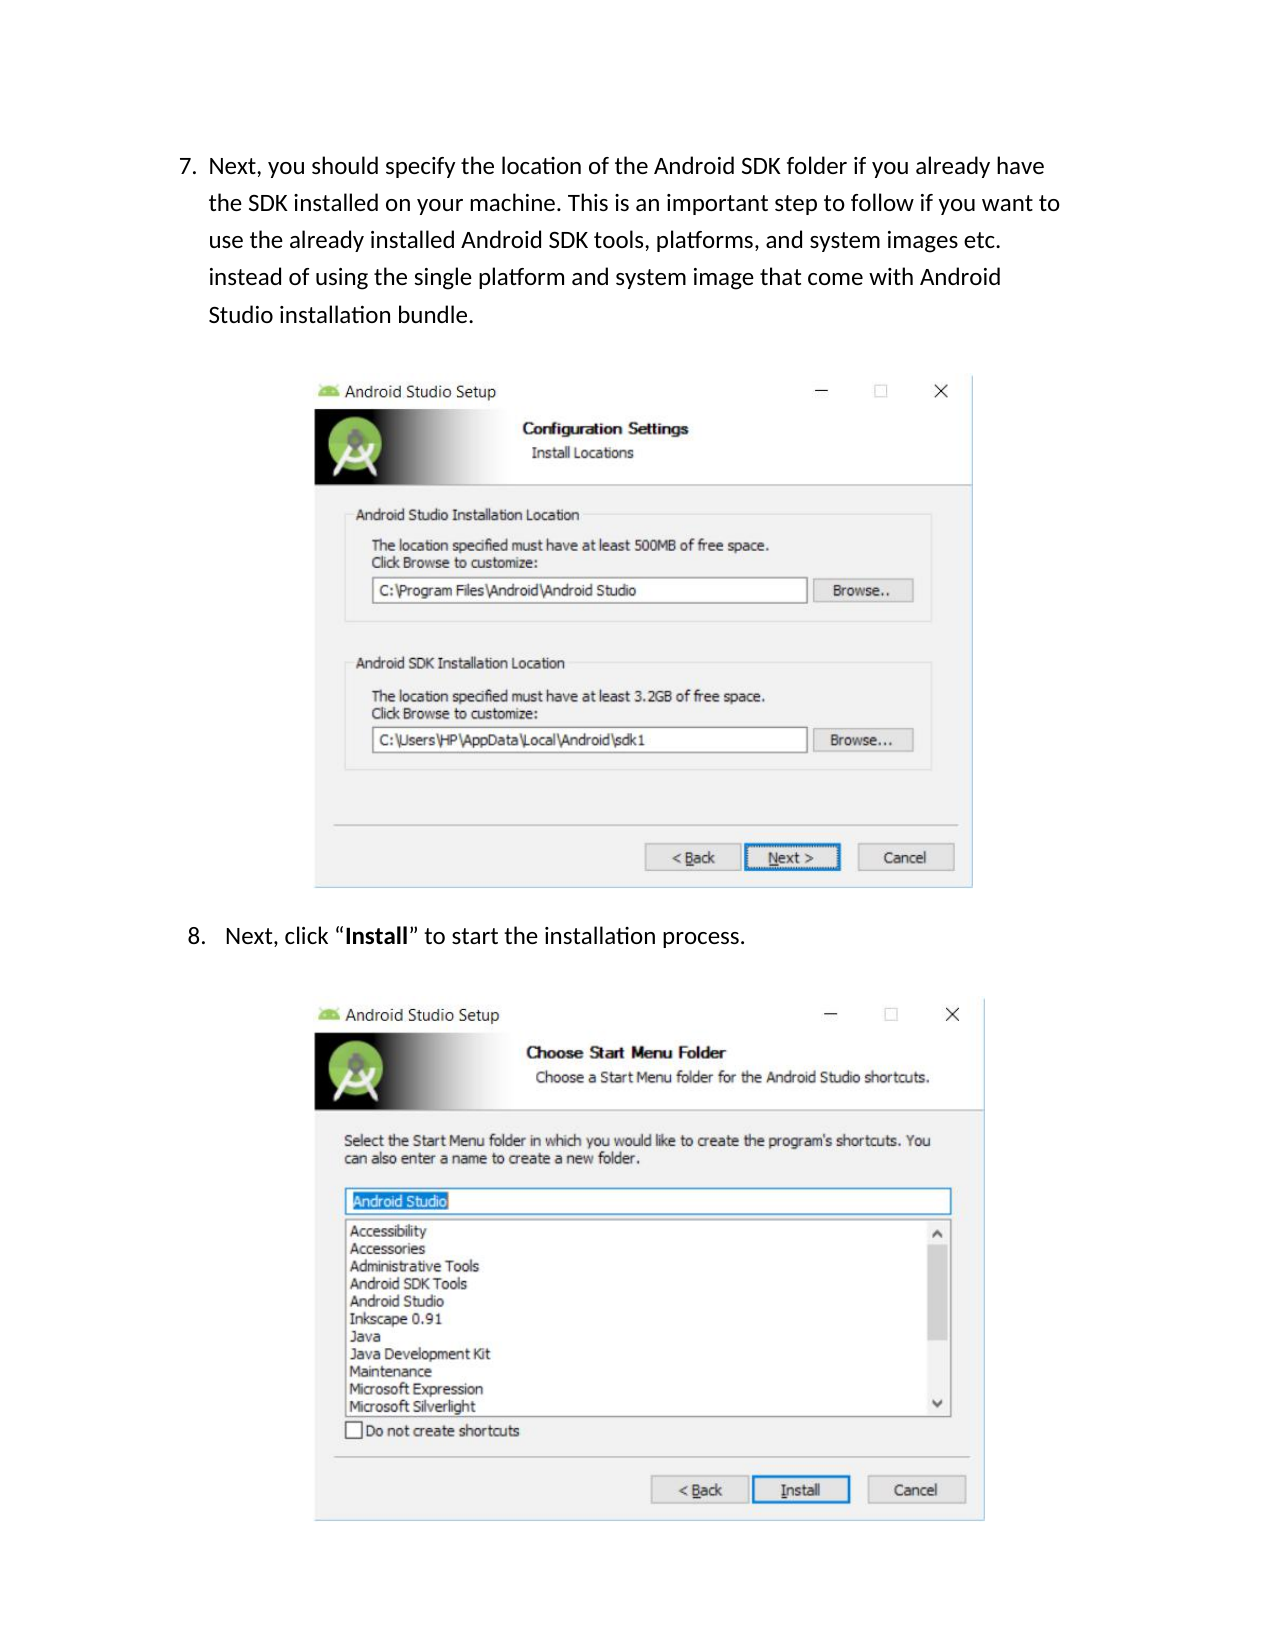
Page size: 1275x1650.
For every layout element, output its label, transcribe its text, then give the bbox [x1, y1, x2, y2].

list Next, click “Install” to start the installation process. [187, 913, 1120, 951]
picture [312, 996, 986, 1522]
picture [312, 373, 974, 889]
list Next, you should specify the location of the Android SDK folder if you already have the SDK installed on your machine. This is an important step to follow if you want to use the already installed Android SDK tools, platforms, and system images etc. instead of using the single platform and system image that come with Android Studio installation bundle. [178, 150, 1071, 329]
